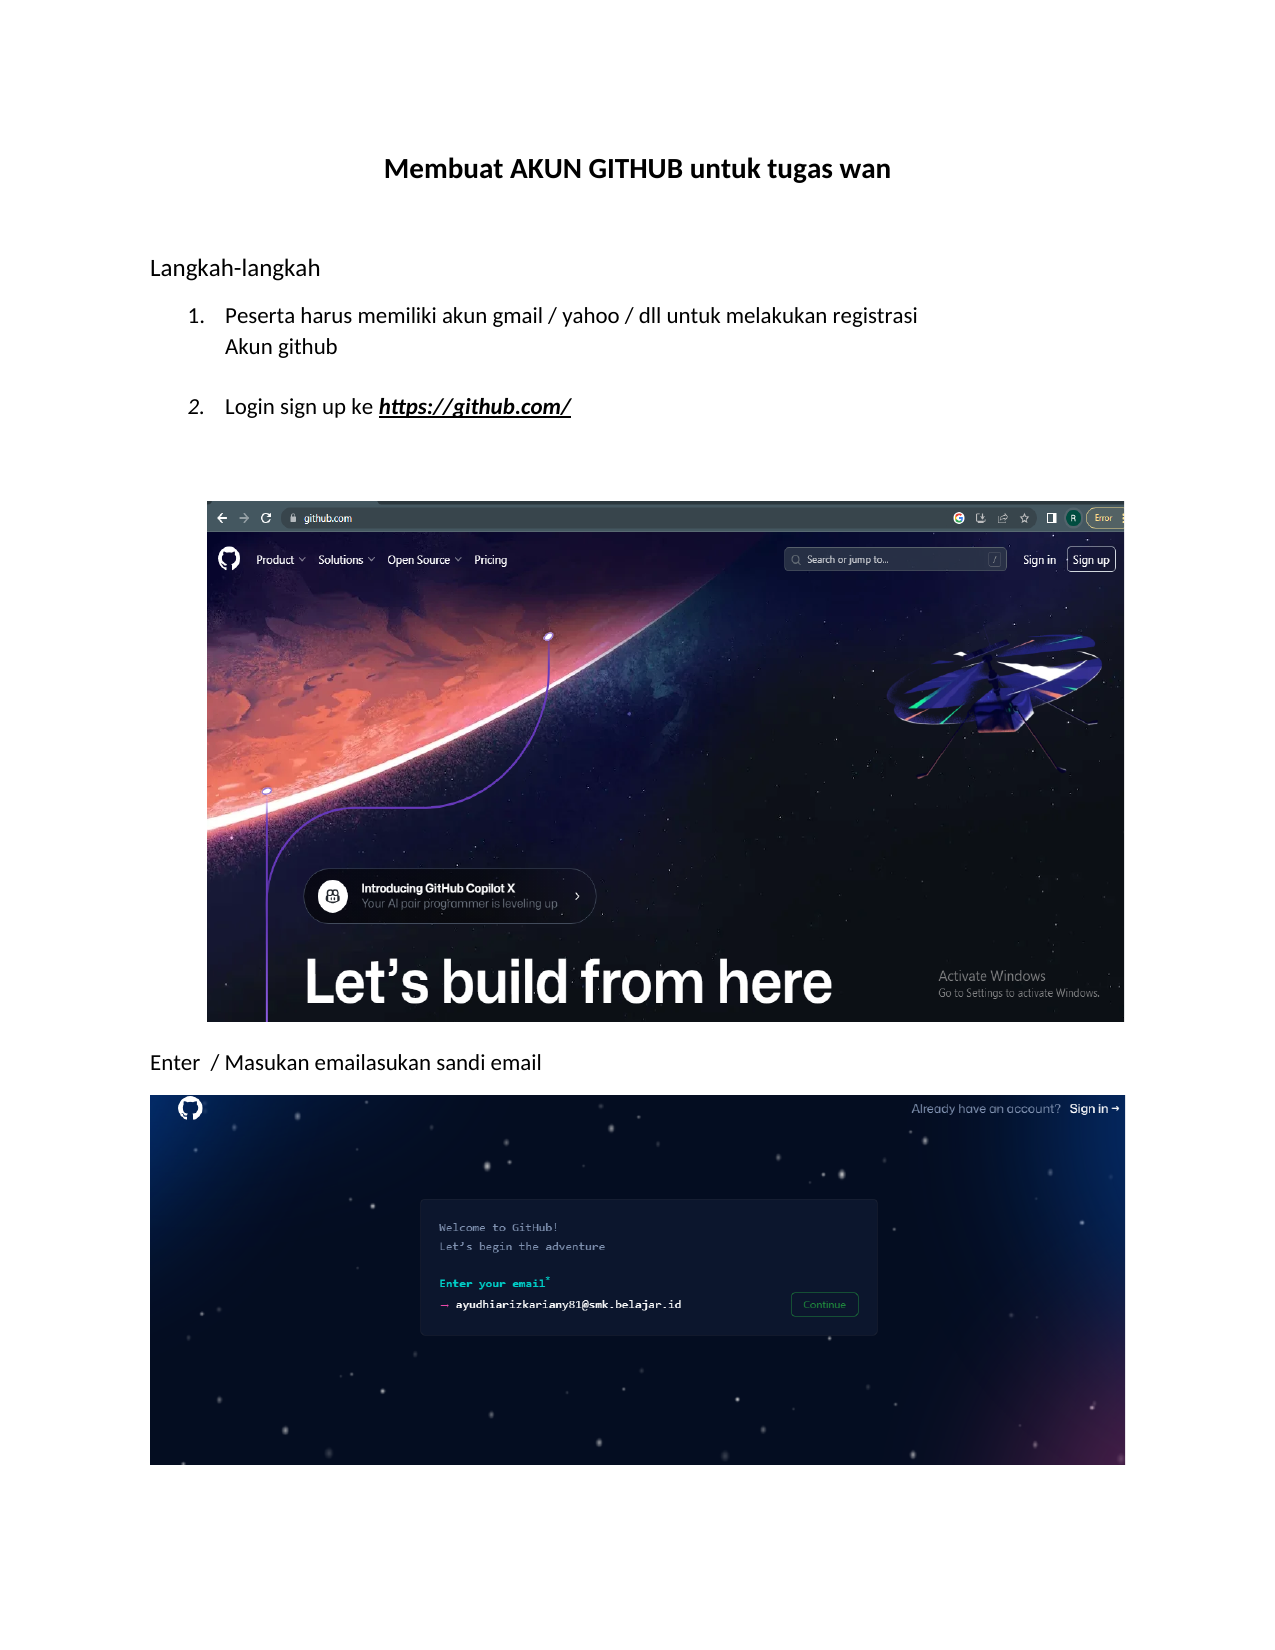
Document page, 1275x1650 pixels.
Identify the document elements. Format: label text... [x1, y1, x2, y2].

picture [150, 1095, 1125, 1465]
text Langkah-langkah [150, 252, 1125, 282]
list Peserta harus memiliki akun gmail / yahoo / dll untuk melakukan registrasi [187, 302, 1125, 329]
list Akun github [225, 332, 1125, 360]
picture [207, 501, 1125, 1022]
list Login sign up ke https://github.com/ [187, 392, 1125, 420]
text Membuat AKUN GITHUB untuk tugas wan [150, 150, 1125, 186]
text Enter / Masukan emailasukan sandi email [150, 1048, 1125, 1076]
